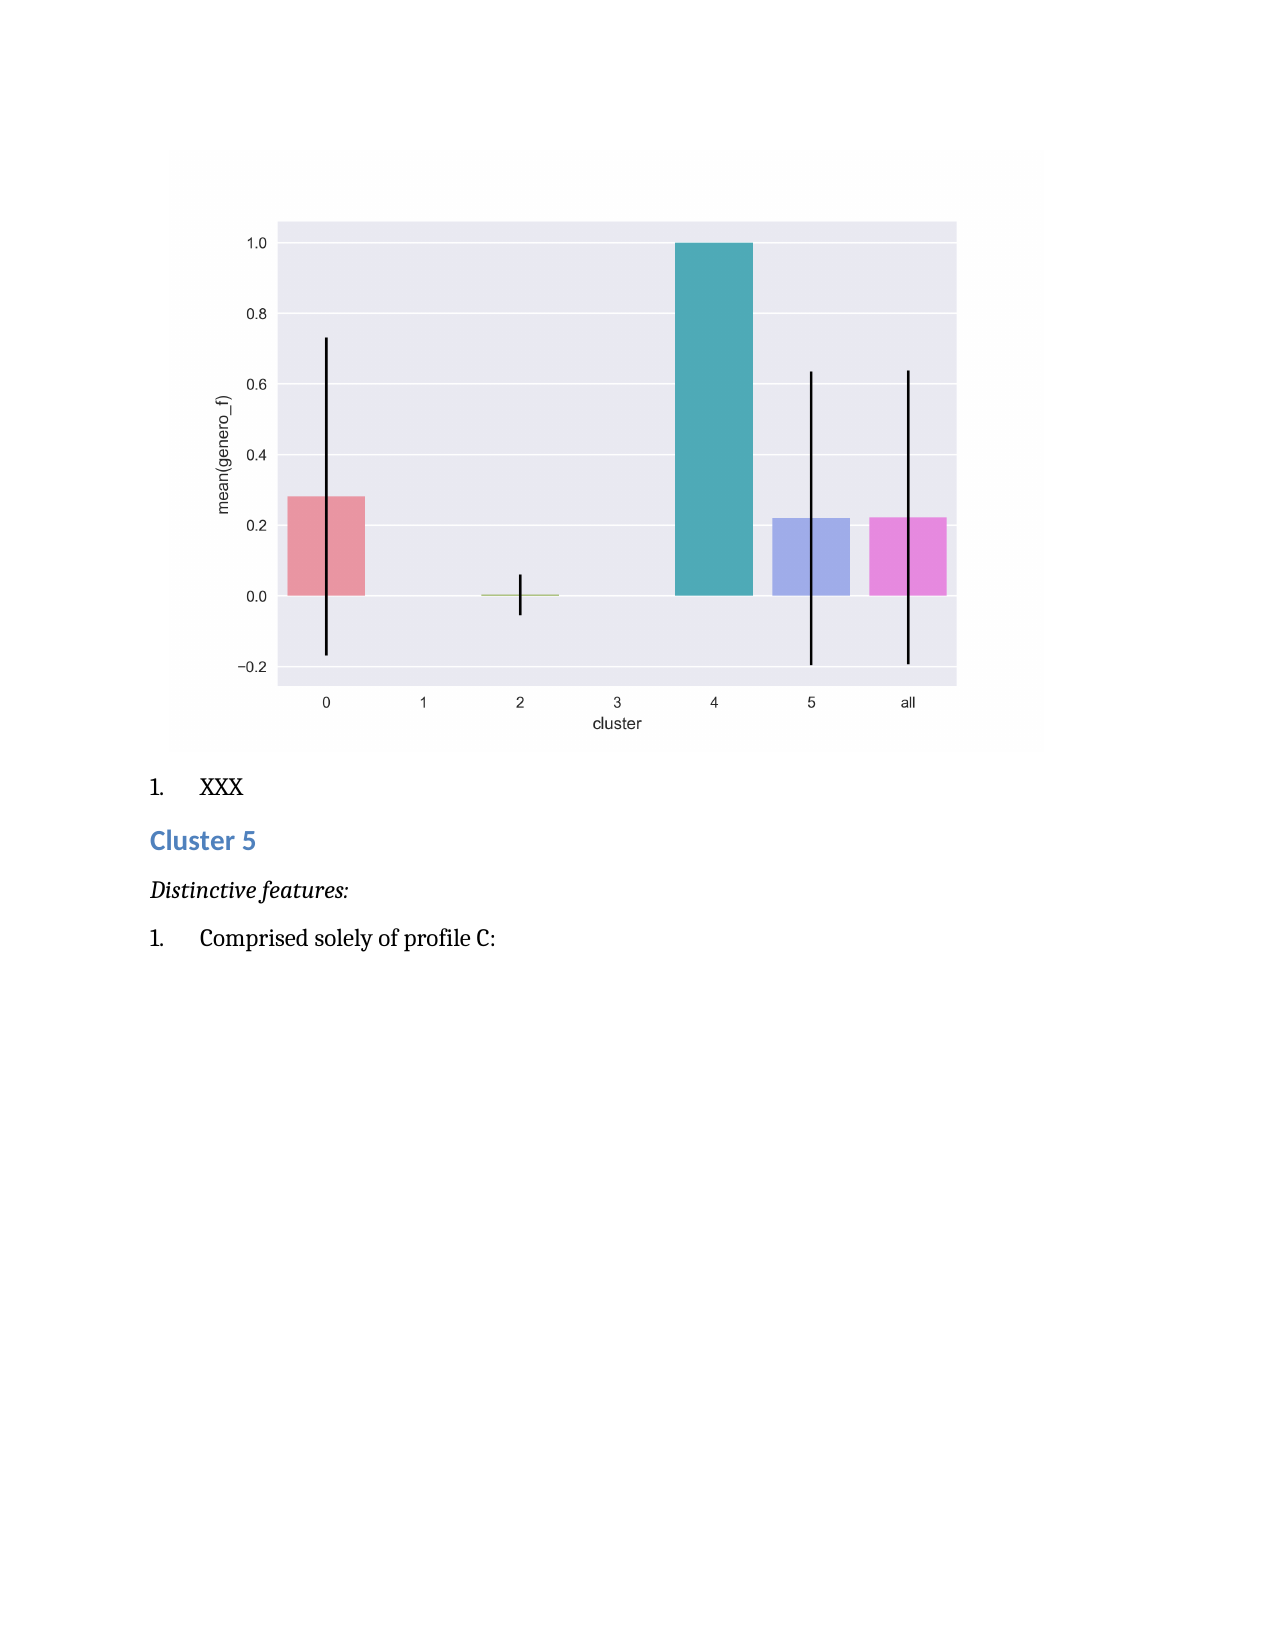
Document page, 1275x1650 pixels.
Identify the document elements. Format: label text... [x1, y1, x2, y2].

text Distinctive features: [150, 876, 1125, 905]
list XXX [150, 772, 1125, 801]
subtitle Cluster 5 [150, 822, 1125, 858]
list Comprised solely of profile C: [150, 924, 1125, 953]
picture [168, 150, 1044, 752]
